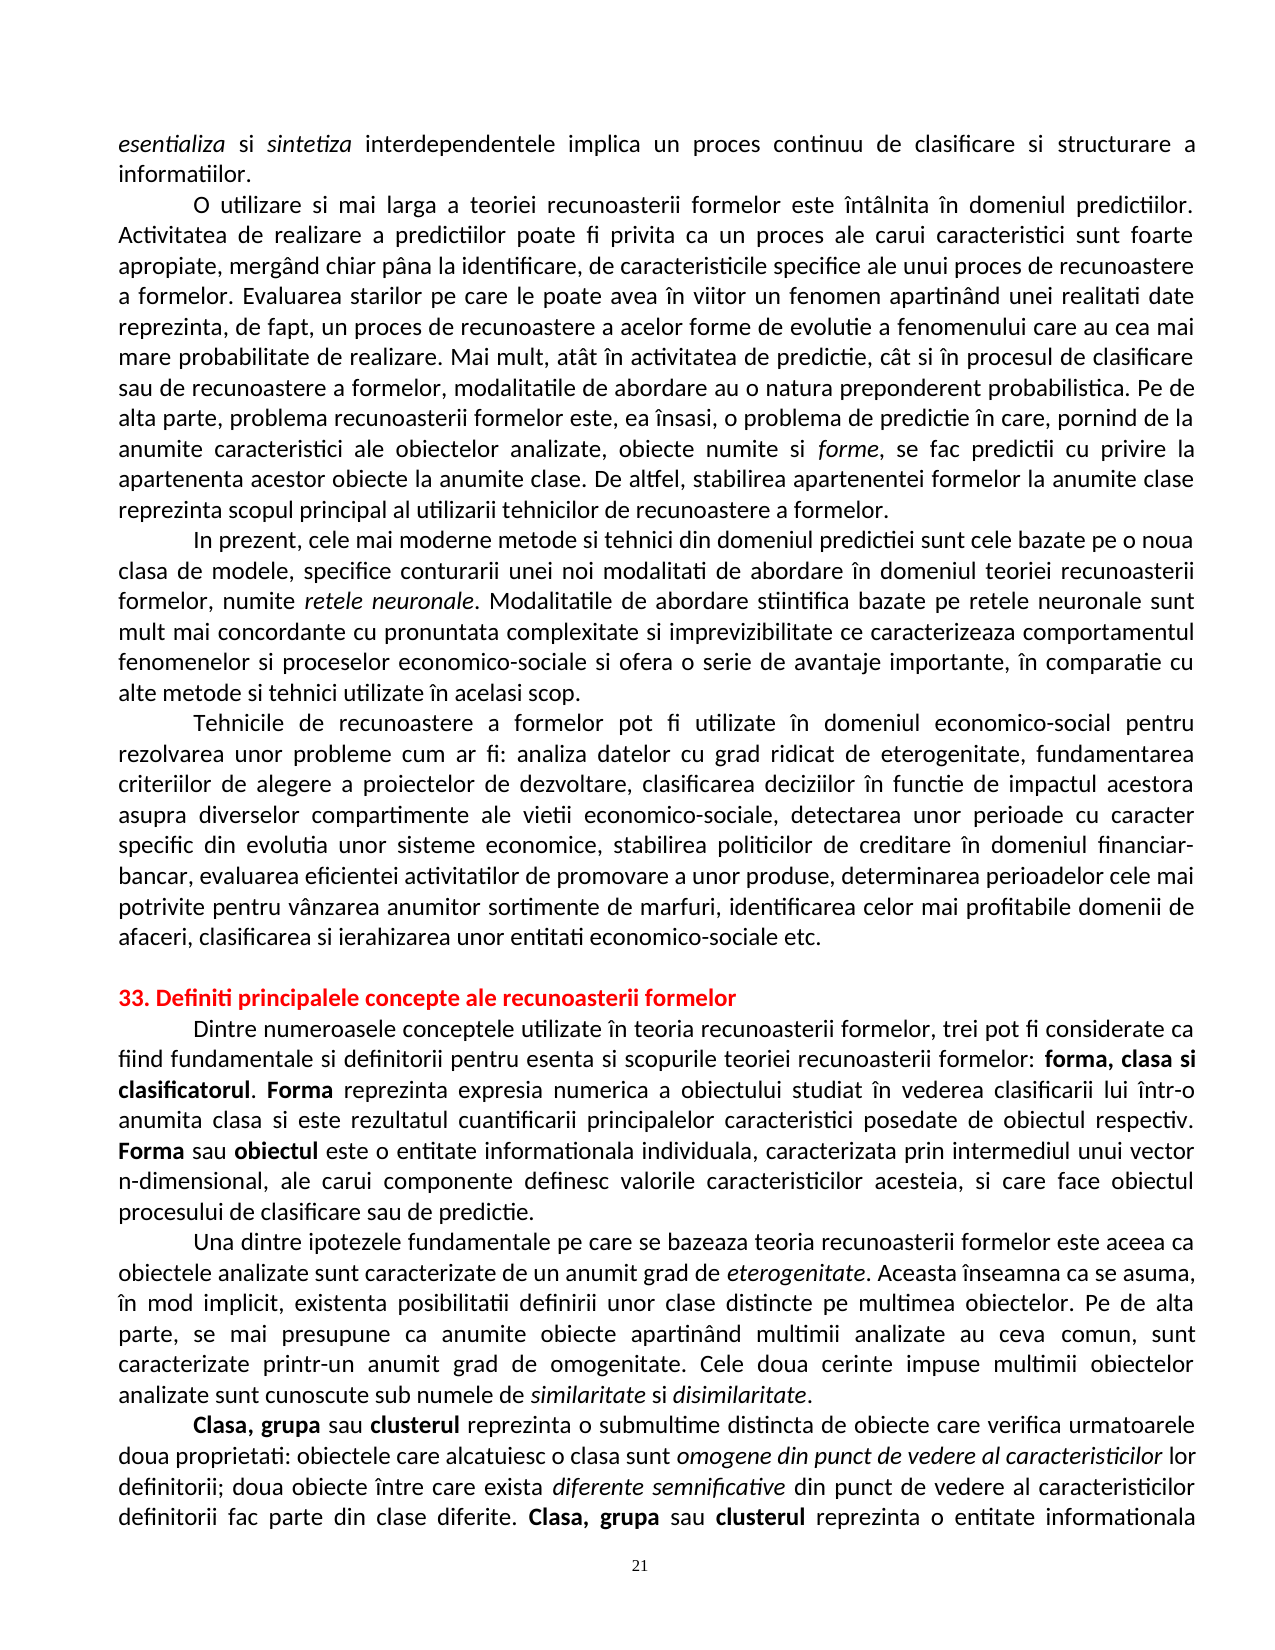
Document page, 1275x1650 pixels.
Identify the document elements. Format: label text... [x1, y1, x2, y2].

text 33. Definiti principalele concepte ale recunoasterii formelor [118, 982, 1196, 1013]
text In prezent, cele mai moderne metode si tehnici din domeniul predictiei sunt cele bazate pe o noua clasa de modele, specifice conturarii unei noi modalitati de abordare în domeniul teoriei recunoasterii formelor, numite retele neuronale. Modalitatile de abordare stiintifica bazate pe retele neuronale sunt mult mai concordante cu pronuntata complexitate si imprevizibilitate ce caracterizeaza comportamentul fenomenelor si proceselor economico-sociale si ofera o serie de avantaje importante, în comparatie cu alte metode si tehnici utilizate în acelasi scop. [118, 524, 1196, 708]
text Tehnicile de recunoastere a formelor pot fi utilizate în domeniul economico-social pentru rezolvarea unor probleme cum ar fi: analiza datelor cu grad ridicat de eterogenitate, fundamentarea criteriilor de alegere a proiectelor de dezvoltare, clasificarea deciziilor în functie de impactul acestora asupra diverselor compartimente ale vietii economico-sociale, detectarea unor perioade cu caracter specific din evolutia unor sisteme economice, stabilirea politicilor de creditare în domeniul financiar-bancar, evaluarea eficientei activitatilor de promovare a unor produse, determinarea perioadelor cele mai potrivite pentru vânzarea anumitor sortimente de marfuri, identificarea celor mai profitabile domenii de afaceri, clasificarea si ierahizarea unor entitati economico-sociale etc. [118, 708, 1196, 952]
text Dintre numeroasele conceptele utilizate în teoria recunoasterii formelor, trei pot fi considerate ca fiind fundamentale si definitorii pentru esenta si scopurile teoriei recunoasterii formelor: forma, clasa si clasificatorul. Forma reprezinta expresia numerica a obiectului studiat în vederea clasificarii lui într-o anumita clasa si este rezultatul cuantificarii principalelor caracteristici posedate de obiectul respectiv. Forma sau obiectul este o entitate informationala individuala, caracterizata prin intermediul unui vector n-dimensional, ale carui componente definesc valorile caracteristicilor acesteia, si care face obiectul procesului de clasificare sau de predictie. [118, 1013, 1196, 1226]
text Una dintre ipotezele fundamentale pe care se bazeaza teoria recunoasterii formelor este aceea ca obiectele analizate sunt caracterizate de un anumit grad de eterogenitate. Aceasta înseamna ca se asuma, în mod implicit, existenta posibilitatii definirii unor clase distincte pe multimea obiectelor. Pe de alta parte, se mai presupune ca anumite obiecte apartinând multimii analizate au ceva comun, sunt caracterizate printr-un anumit grad de omogenitate. Cele doua cerinte impuse multimii obiectelor analizate sunt cunoscute sub numele de similaritate si disimilaritate. [118, 1226, 1196, 1409]
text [118, 128, 1196, 189]
text O utilizare si mai larga a teoriei recunoasterii formelor este întâlnita în domeniul predictiilor. Activitatea de realizare a predictiilor poate fi privita ca un proces ale carui caracteristici sunt foarte apropiate, mergând chiar pâna la identificare, de caracteristicile specifice ale unui proces de recunoastere a formelor. Evaluarea starilor pe care le poate avea în viitor un fenomen apartinând unei realitati date reprezinta, de fapt, un proces de recunoastere a acelor forme de evolutie a fenomenului care au cea mai mare probabilitate de realizare. Mai mult, atât în activitatea de predictie, cât si în procesul de clasificare sau de recunoastere a formelor, modalitatile de abordare au o natura preponderent probabilistica. Pe de alta parte, problema recunoasterii formelor este, ea însasi, o problema de predictie în care, pornind de la anumite caracteristici ale obiectelor analizate, obiecte numite si forme, se fac predictii cu privire la apartenenta acestor obiecte la anumite clase. De altfel, stabilirea apartenentei formelor la anumite clase reprezinta scopul principal al utilizarii tehnicilor de recunoastere a formelor. [118, 189, 1196, 524]
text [118, 1409, 1196, 1532]
